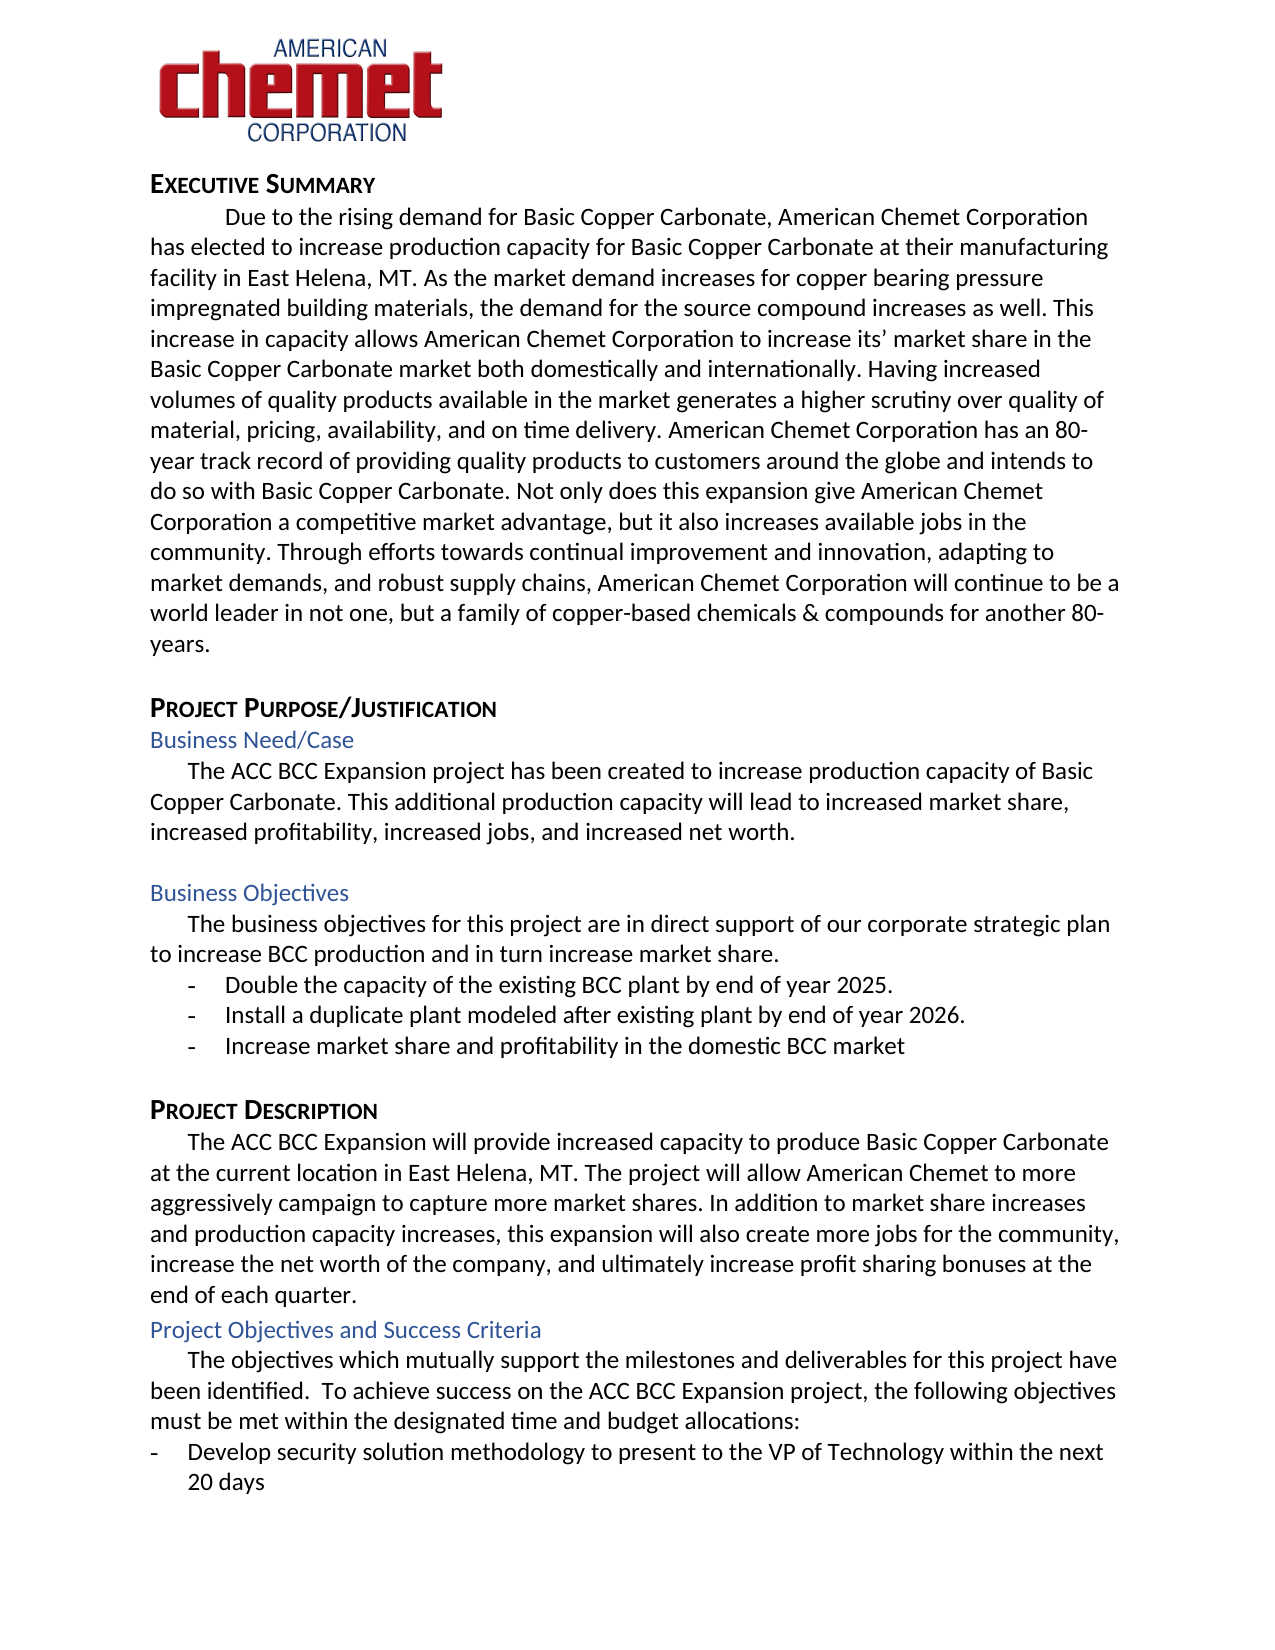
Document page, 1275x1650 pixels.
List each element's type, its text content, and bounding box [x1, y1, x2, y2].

list Increase market share and profitability in the domestic BCC market [187, 1030, 1125, 1060]
text Project Objectives and Success Criteria [150, 1314, 1125, 1344]
text The ACC BCC Expansion project has been created to increase production capacity of Basic Copper Carbonate. This additional production capacity will lead to increased market share, increased profitability, increased jobs, and increased net worth. [150, 755, 1125, 847]
picture [150, 15, 451, 165]
list Develop security solution methodology to present to the VP of Technology within the next 20 days [150, 1436, 1125, 1497]
text Business Need/Case [150, 724, 1125, 755]
text Executive Summary [150, 165, 1125, 201]
text Project Purpose/Justification [150, 689, 1125, 724]
text Due to the rising demand for Basic Copper Carbonate, American Chemet Corporation has elected to increase production capacity for Basic Copper Carbonate at their manufacturing facility in East Helena, MT. As the market demand increases for copper bearing pressure impregnated building materials, the demand for the source compound increases as well. This increase in capacity allows American Chemet Corporation to increase its’ market share in the Basic Copper Carbonate market both domestically and internationally. Having increased volumes of quality products available in the market generates a higher scrutiny over quality of material, pricing, availability, and on time delivery. American Chemet Corporation has an 80-year track record of providing quality products to customers around the globe and intends to do so with Basic Copper Carbonate. Not only does this expansion give American Chemet Corporation a competitive market advantage, but it also increases available jobs in the community. Through efforts towards continual improvement and innovation, adapting to market demands, and robust supply chains, American Chemet Corporation will continue to be a world leader in not one, but a family of copper-based chemicals & compounds for another 80-years. [150, 201, 1125, 658]
list Install a duplicate plant modeled after existing plant by end of year 2026. [187, 999, 1125, 1030]
text The ACC BCC Expansion will provide increased capacity to produce Basic Copper Carbonate at the current location in East Helena, MT. The project will allow American Chemet to more aggressively campaign to capture more market shares. In addition to market share increases and production capacity increases, this expansion will also create more jobs for the community, increase the net worth of the company, and ultimately increase profit sharing bonuses at the end of each quarter. [150, 1126, 1125, 1309]
text Project Description [150, 1091, 1125, 1126]
text The business objectives for this project are in direct support of our corporate strategic plan to increase BCC production and in turn increase market share. [150, 908, 1125, 969]
list Double the capacity of the existing BCC plant by end of year 2025. [187, 969, 1125, 999]
text The objectives which mutually support the milestones and deliverables for this project have been identified. To achieve success on the ACC BCC Expansion project, the following objectives must be met within the designated time and budget allocations: [150, 1344, 1125, 1436]
text Business Objectives [150, 877, 1125, 908]
